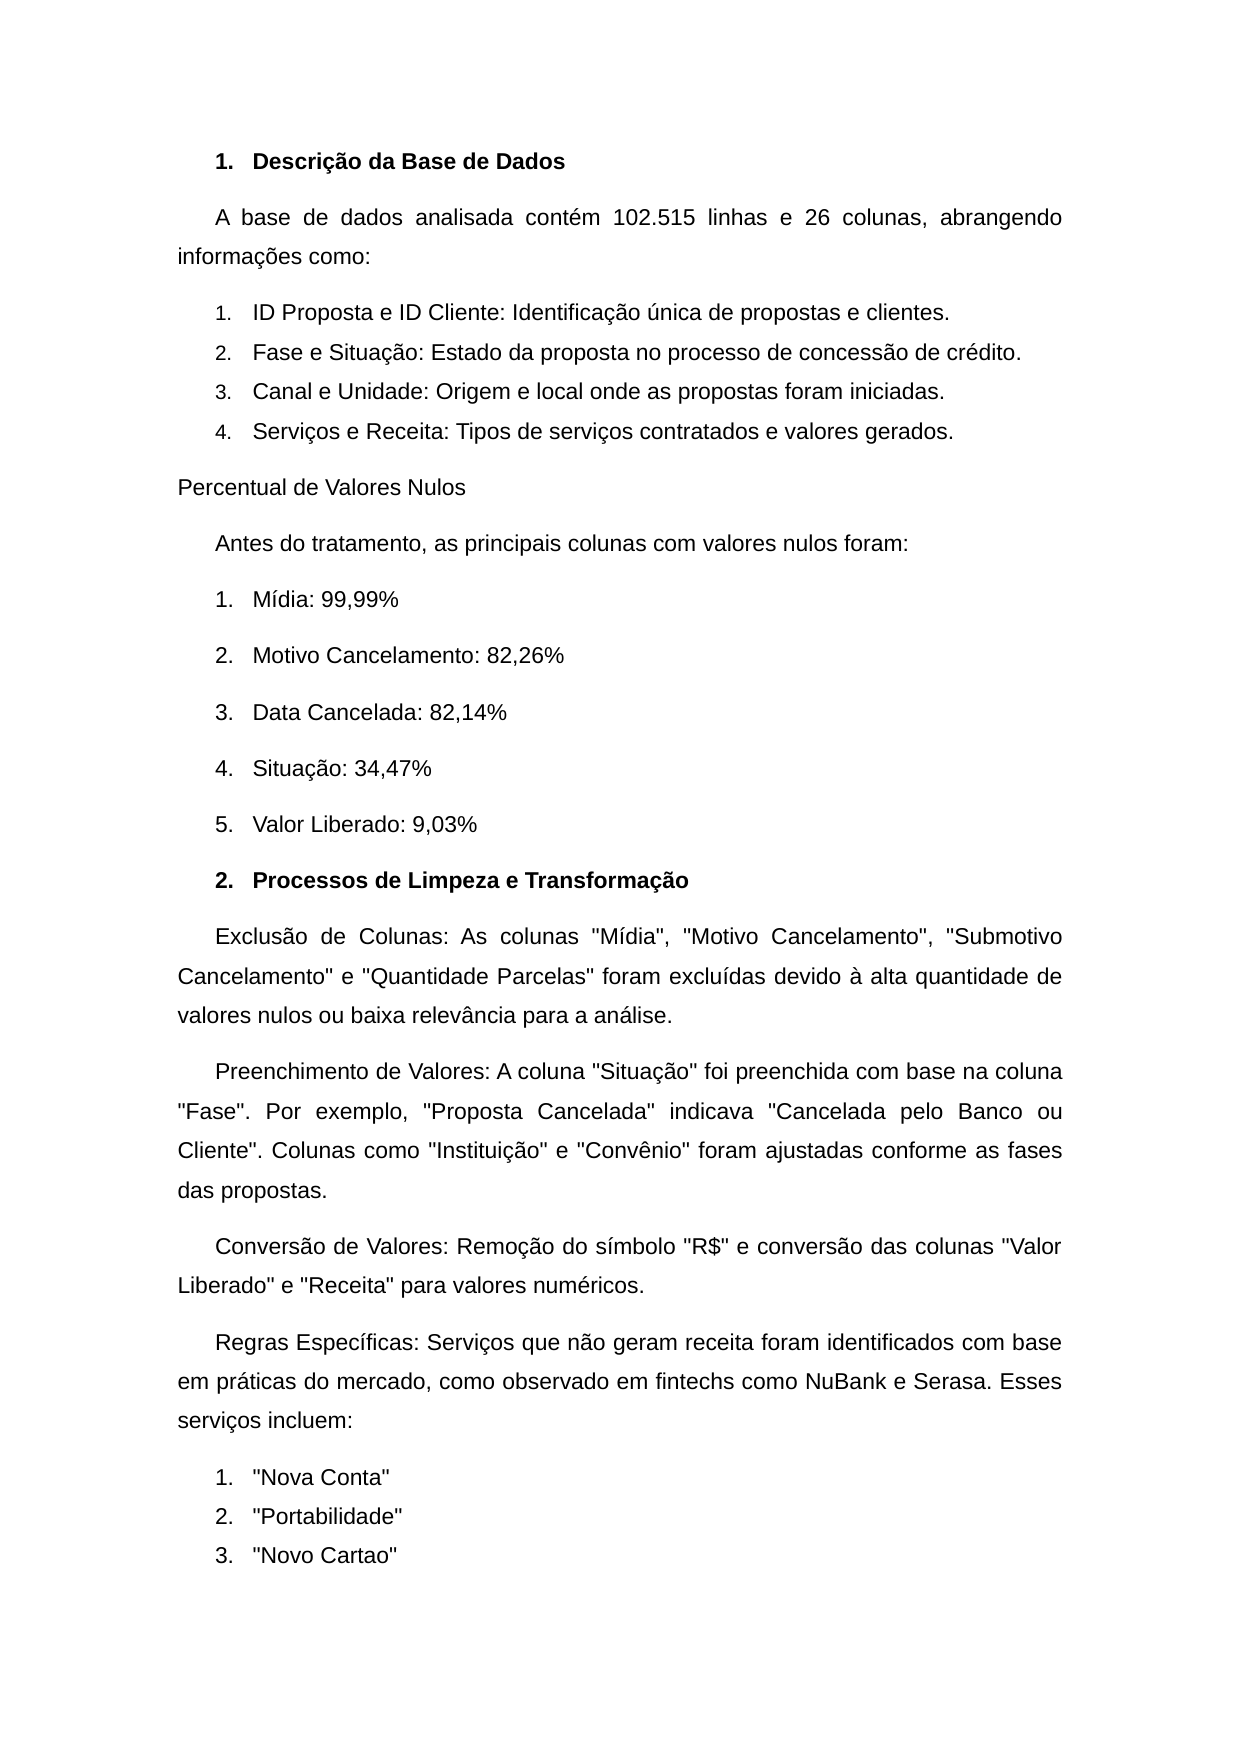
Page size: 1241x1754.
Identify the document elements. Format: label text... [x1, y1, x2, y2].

text Antes do tratamento, as principais colunas com valores nulos foram: [177, 530, 1063, 556]
text Exclusão de Colunas: As colunas "Mídia", "Motivo Cancelamento", "Submotivo Cancelamento" e "Quantidade Parcelas" foram excluídas devido à alta quantidade de valores nulos ou baixa relevância para a análise. [177, 923, 1063, 1028]
list Canal e Unidade: Origem e local onde as propostas foram iniciadas. [215, 378, 1063, 405]
text Percentual de Valores Nulos [177, 474, 1063, 500]
list Valor Liberado: 9,03% [215, 811, 1063, 837]
text Conversão de Valores: Remoção do símbolo "R$" e conversão das colunas "Valor Liberado" e "Receita" para valores numéricos. [177, 1233, 1063, 1299]
list Descrição da Base de Dados [215, 148, 1063, 174]
text Preenchimento de Valores: A coluna "Situação" foi preenchida com base na coluna "Fase". Por exemplo, "Proposta Cancelada" indicava "Cancelada pelo Banco ou Cliente". Colunas como "Instituição" e "Convênio" foram ajustadas conforme as fases das propostas. [177, 1058, 1063, 1203]
text A base de dados analisada contém 102.515 linhas e 26 colunas, abrangendo informações como: [177, 204, 1063, 269]
text Regras Específicas: Serviços que não geram receita foram identificados com base em práticas do mercado, como observado em fintechs como NuBank e Serasa. Esses serviços incluem: [177, 1328, 1063, 1434]
list Motivo Cancelamento: 82,26% [215, 642, 1063, 669]
list Data Cancelada: 82,14% [215, 698, 1063, 725]
list "Portabilidade" [215, 1503, 1063, 1529]
list "Nova Conta" [215, 1463, 1063, 1490]
list Processos de Limpeza e Transformação [215, 867, 1063, 893]
list "Novo Cartao" [215, 1542, 1063, 1569]
list Serviços e Receita: Tipos de serviços contratados e valores gerados. [215, 418, 1063, 444]
list Fase e Situação: Estado da proposta no processo de concessão de crédito. [215, 339, 1063, 365]
list Situação: 34,47% [215, 755, 1063, 781]
list Mídia: 99,99% [215, 586, 1063, 613]
list ID Proposta e ID Cliente: Identificação única de propostas e clientes. [215, 299, 1063, 326]
